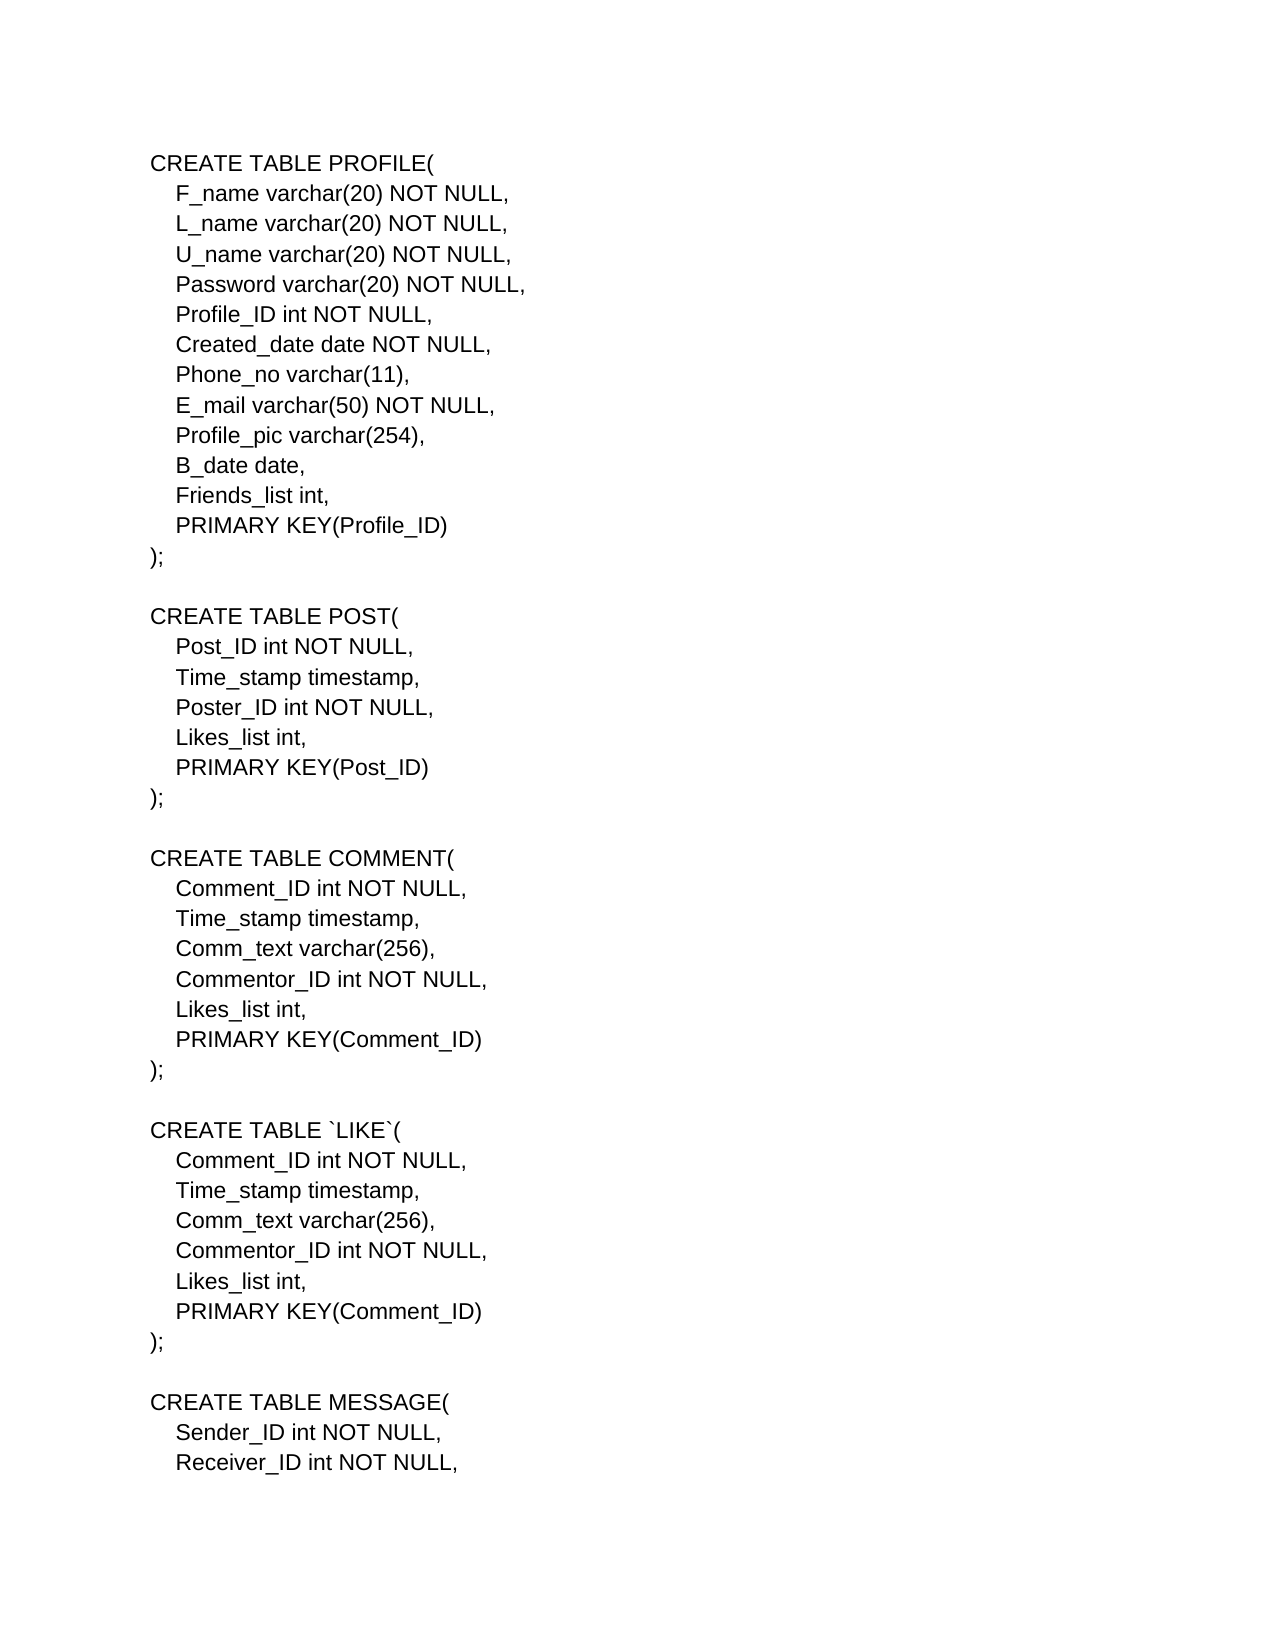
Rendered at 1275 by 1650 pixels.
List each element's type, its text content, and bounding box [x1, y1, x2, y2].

text Time_stamp timestamp, [150, 663, 1125, 690]
text Time_stamp timestamp, [150, 905, 1125, 932]
text Receiver_ID int NOT NULL, [150, 1449, 1125, 1475]
text B_date date, [150, 452, 1125, 478]
text Commentor_ID int NOT NULL, [150, 966, 1125, 992]
text CREATE TABLE `LIKE`( [150, 1117, 1125, 1143]
text F_name varchar(20) NOT NULL, [150, 180, 1125, 207]
text PRIMARY KEY(Comment_ID) [150, 1026, 1125, 1052]
text L_name varchar(20) NOT NULL, [150, 210, 1125, 237]
text Phone_no varchar(11), [150, 361, 1125, 388]
text U_name varchar(20) NOT NULL, [150, 241, 1125, 267]
text Friends_list int, [150, 482, 1125, 509]
text Poster_ID int NOT NULL, [150, 694, 1125, 720]
text Profile_pic varchar(254), [150, 422, 1125, 448]
text PRIMARY KEY(Profile_ID) [150, 512, 1125, 539]
text Comment_ID int NOT NULL, [150, 1147, 1125, 1173]
text Time_stamp timestamp, [150, 1177, 1125, 1203]
text Commentor_ID int NOT NULL, [150, 1237, 1125, 1264]
text Password varchar(20) NOT NULL, [150, 271, 1125, 297]
text ); [150, 1328, 1125, 1354]
text ); [150, 1056, 1125, 1083]
text CREATE TABLE PROFILE( [150, 150, 1125, 176]
text Likes_list int, [150, 724, 1125, 750]
text Comm_text varchar(256), [150, 1207, 1125, 1234]
text Likes_list int, [150, 1268, 1125, 1294]
text Comm_text varchar(256), [150, 935, 1125, 962]
text Likes_list int, [150, 996, 1125, 1022]
text ); [150, 784, 1125, 811]
text E_mail varchar(50) NOT NULL, [150, 392, 1125, 418]
text CREATE TABLE COMMENT( [150, 845, 1125, 871]
text PRIMARY KEY(Post_ID) [150, 754, 1125, 781]
text ); [150, 543, 1125, 569]
text CREATE TABLE POST( [150, 603, 1125, 629]
text Comment_ID int NOT NULL, [150, 875, 1125, 901]
text Sender_ID int NOT NULL, [150, 1419, 1125, 1445]
text CREATE TABLE MESSAGE( [150, 1388, 1125, 1415]
text Created_date date NOT NULL, [150, 331, 1125, 358]
text Profile_ID int NOT NULL, [150, 301, 1125, 327]
text PRIMARY KEY(Comment_ID) [150, 1298, 1125, 1324]
text Post_ID int NOT NULL, [150, 633, 1125, 660]
